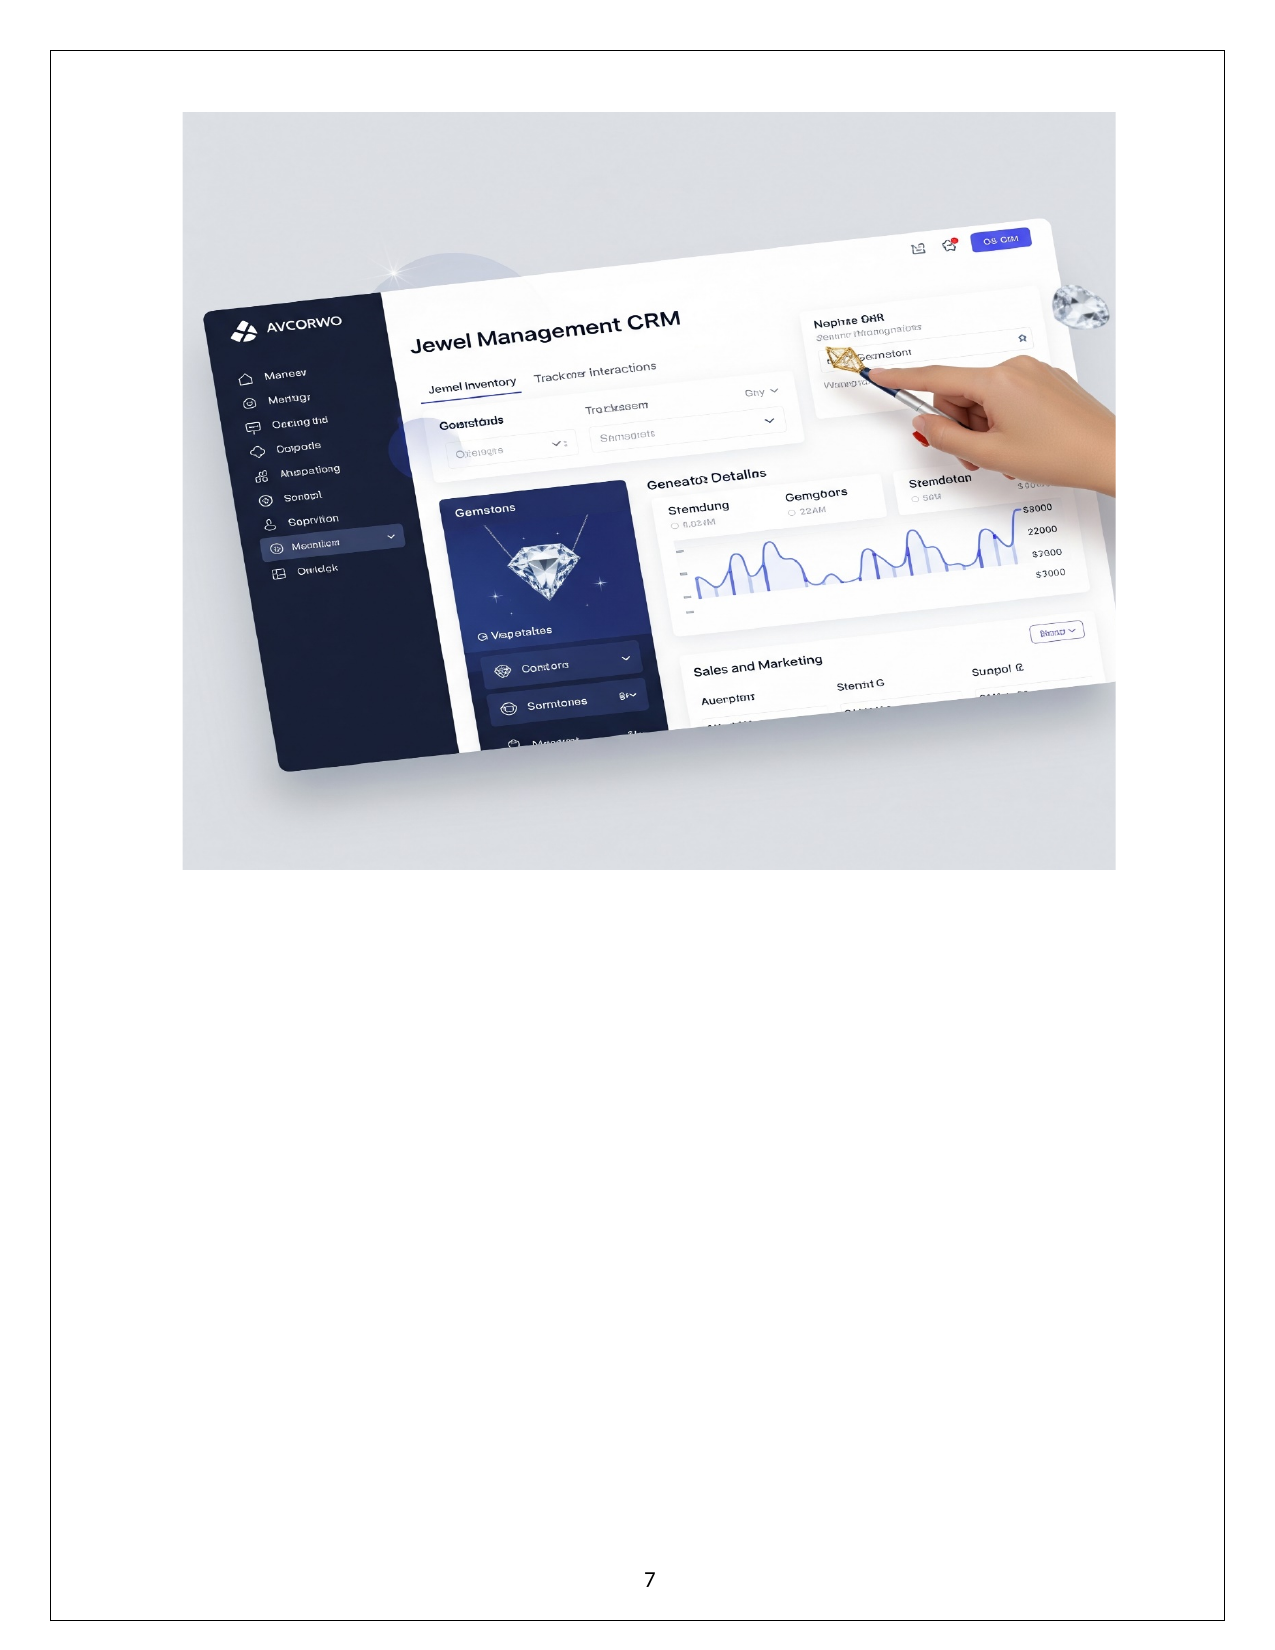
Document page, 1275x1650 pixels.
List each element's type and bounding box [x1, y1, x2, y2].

picture [181, 112, 1115, 868]
